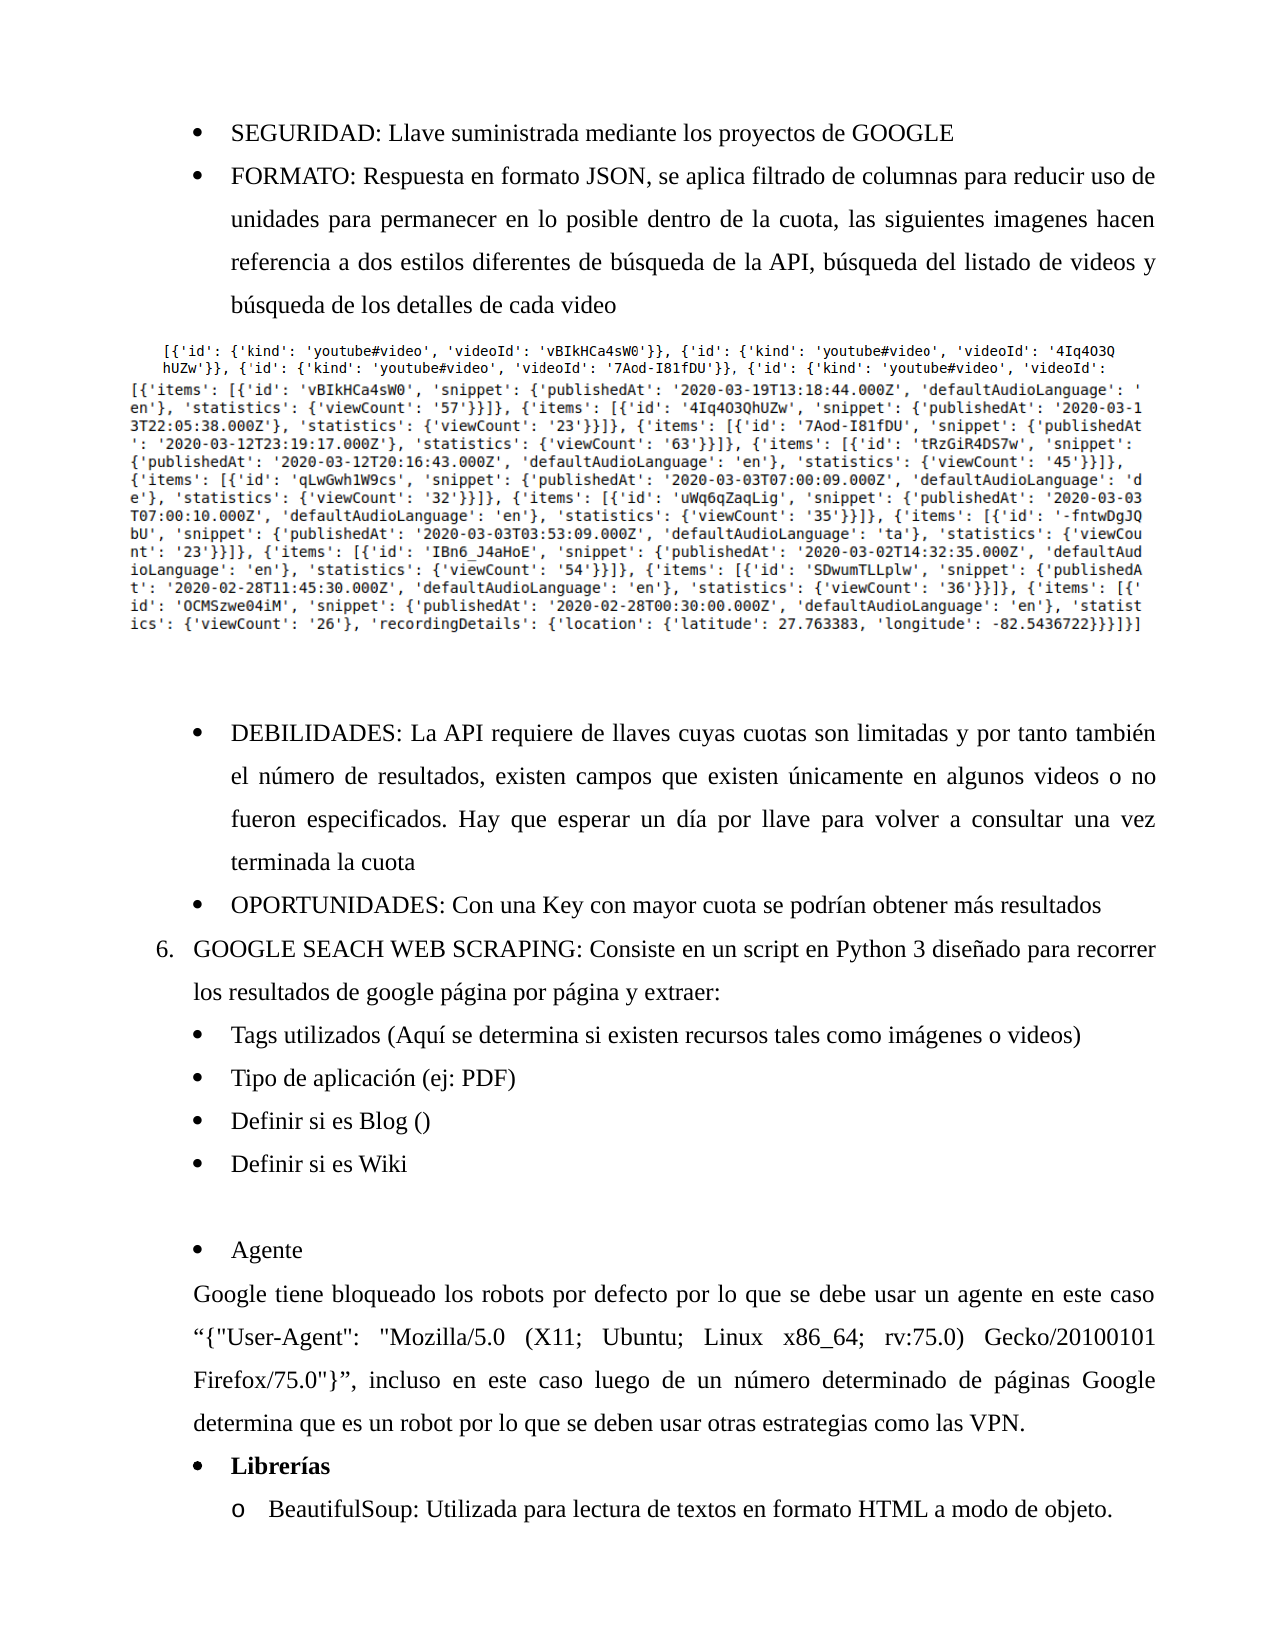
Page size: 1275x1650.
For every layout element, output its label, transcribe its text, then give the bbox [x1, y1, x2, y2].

list FORMATO: Respuesta en formato JSON, se aplica filtrado de columnas para reducir uso de unidades para permanecer en lo posible dentro de la cuota, las siguientes imagenes hacen referencia a dos estilos diferentes de búsqueda de la API, búsqueda del listado de videos y búsqueda de los detalles de cada video [193, 161, 1157, 319]
list BeautifulSoup: Utilizada para lectura de textos en formato HTML a modo de objeto. [231, 1494, 1157, 1525]
list SEGURIDAD: Llave suministrada mediante los proyectos de GOOGLE [193, 118, 1157, 147]
list GOOGLE SEACH WEB SCRAPING: Consiste en un script en Python 3 diseñado para recorrer los resultados de google página por página y extraer: [156, 934, 1157, 1006]
text Google tiene bloqueado los robots por defecto por lo que se debe usar un agente en este caso “{"User-Agent": "Mozilla/5.0 (X11; Ubuntu; Linux x86_64; rv:75.0) Gecko/20100101 Firefox/75.0"}”, incluso en este caso luego de un número determinado de páginas Google determina que es un robot por lo que se deben usar otras estrategias como las VPN. [193, 1279, 1157, 1437]
list Tags utilizados (Aquí se determina si existen recursos tales como imágenes o videos) [193, 1020, 1157, 1049]
picture [118, 340, 1157, 647]
list DEBILIDADES: La API requiere de llaves cuyas cuotas son limitadas y por tanto también el número de resultados, existen campos que existen únicamente en algunos videos o no fueron especificados. Hay que esperar un día por llave para volver a consultar una vez terminada la cuota [193, 718, 1157, 876]
list Definir si es Wiki [193, 1149, 1157, 1178]
list Agente [193, 1236, 1157, 1264]
list Definir si es Blog () [193, 1106, 1157, 1135]
list Tipo de aplicación (ej: PDF) [193, 1063, 1157, 1092]
list OPORTUNIDADES: Con una Key con mayor cuota se podrían obtener más resultados [193, 891, 1157, 919]
list Librerías [193, 1451, 1157, 1480]
